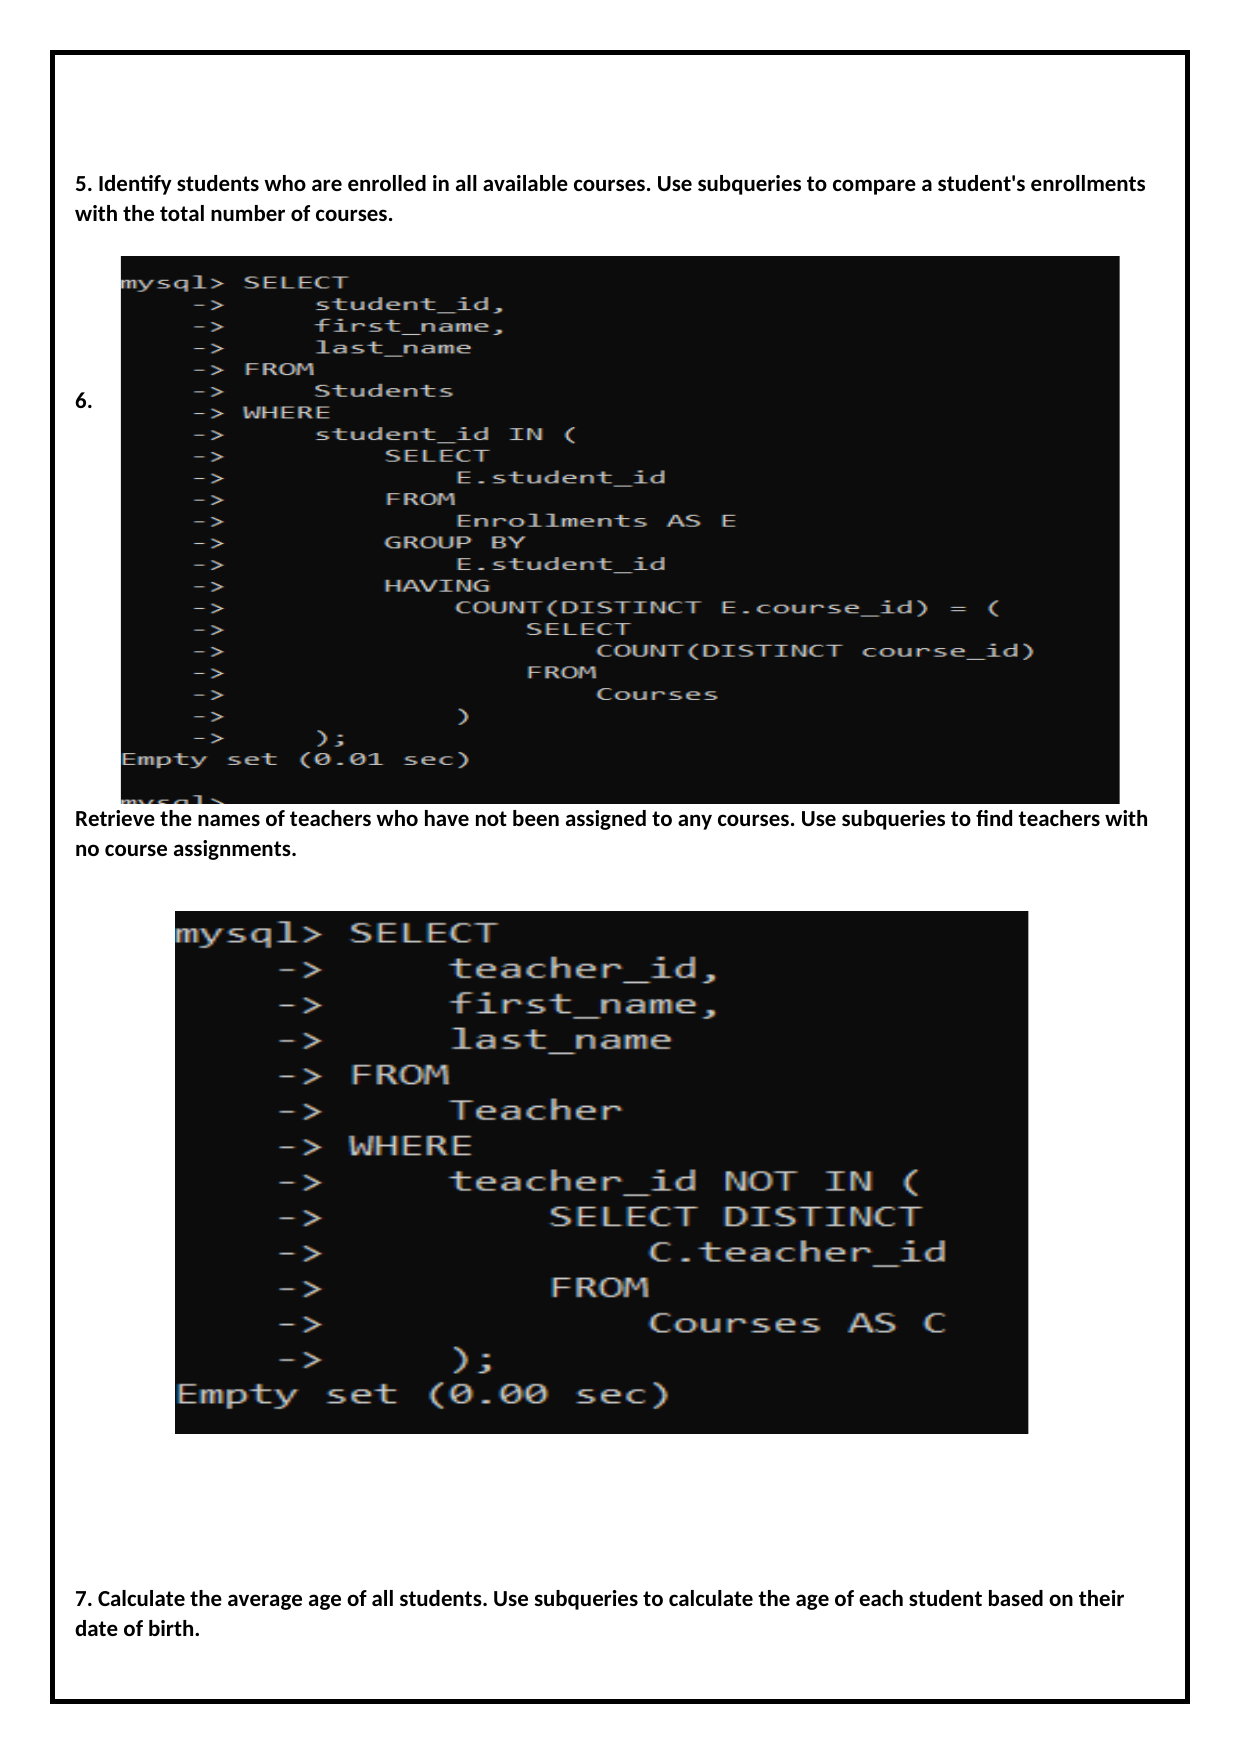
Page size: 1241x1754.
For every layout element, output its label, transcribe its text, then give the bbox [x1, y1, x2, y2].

text 5. Identify students who are enrolled in all available courses. Use subqueries to compare a student's enrollments with the total number of courses. [75, 169, 1165, 227]
picture [175, 911, 1029, 1434]
text 6. Retrieve the names of teachers who have not been assigned to any courses. Use subqueries to find teachers with no course assignments. [75, 386, 1165, 862]
picture [120, 256, 1120, 804]
text 7. Calculate the average age of all students. Use subqueries to calculate the age of each student based on their date of birth. [75, 1584, 1165, 1642]
